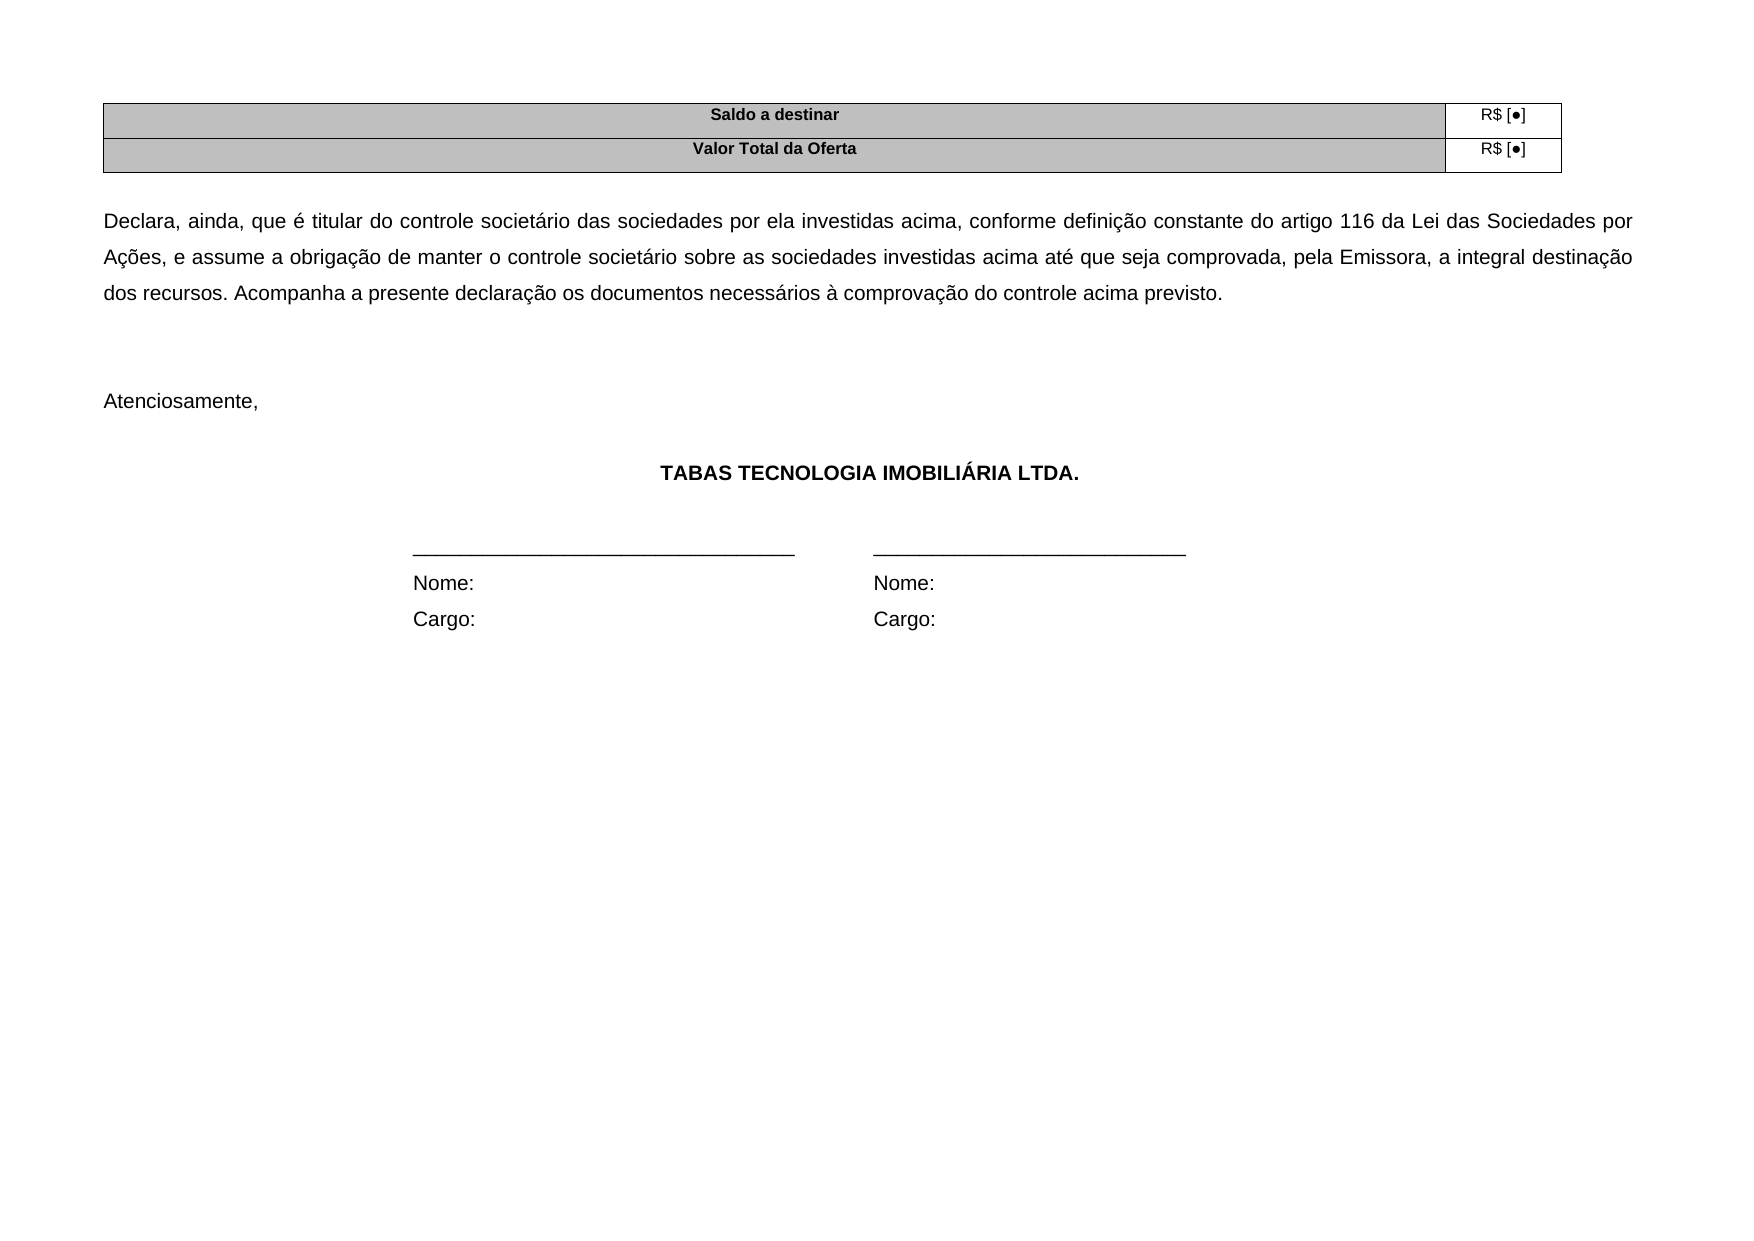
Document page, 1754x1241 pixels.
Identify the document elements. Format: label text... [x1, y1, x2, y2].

text Declara, ainda, que é titular do controle societário das sociedades por ela investidas acima, conforme definição constante do artigo 116 da Lei das Sociedades por Ações, e assume a obrigação de manter o controle societário sobre as sociedades investidas acima até que seja comprovada, pela Emissora, a integral destinação dos recursos. Acompanha a presente declaração os documentos necessários à comprovação do controle acima previsto. [103, 209, 1636, 305]
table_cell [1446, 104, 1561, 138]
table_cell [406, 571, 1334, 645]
text Atenciosamente, [103, 389, 1636, 413]
text TABAS TECNOLOGIA IMOBILIÁRIA LTDA. [103, 461, 1636, 485]
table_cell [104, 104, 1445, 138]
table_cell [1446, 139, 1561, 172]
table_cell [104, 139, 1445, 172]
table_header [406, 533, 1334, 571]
